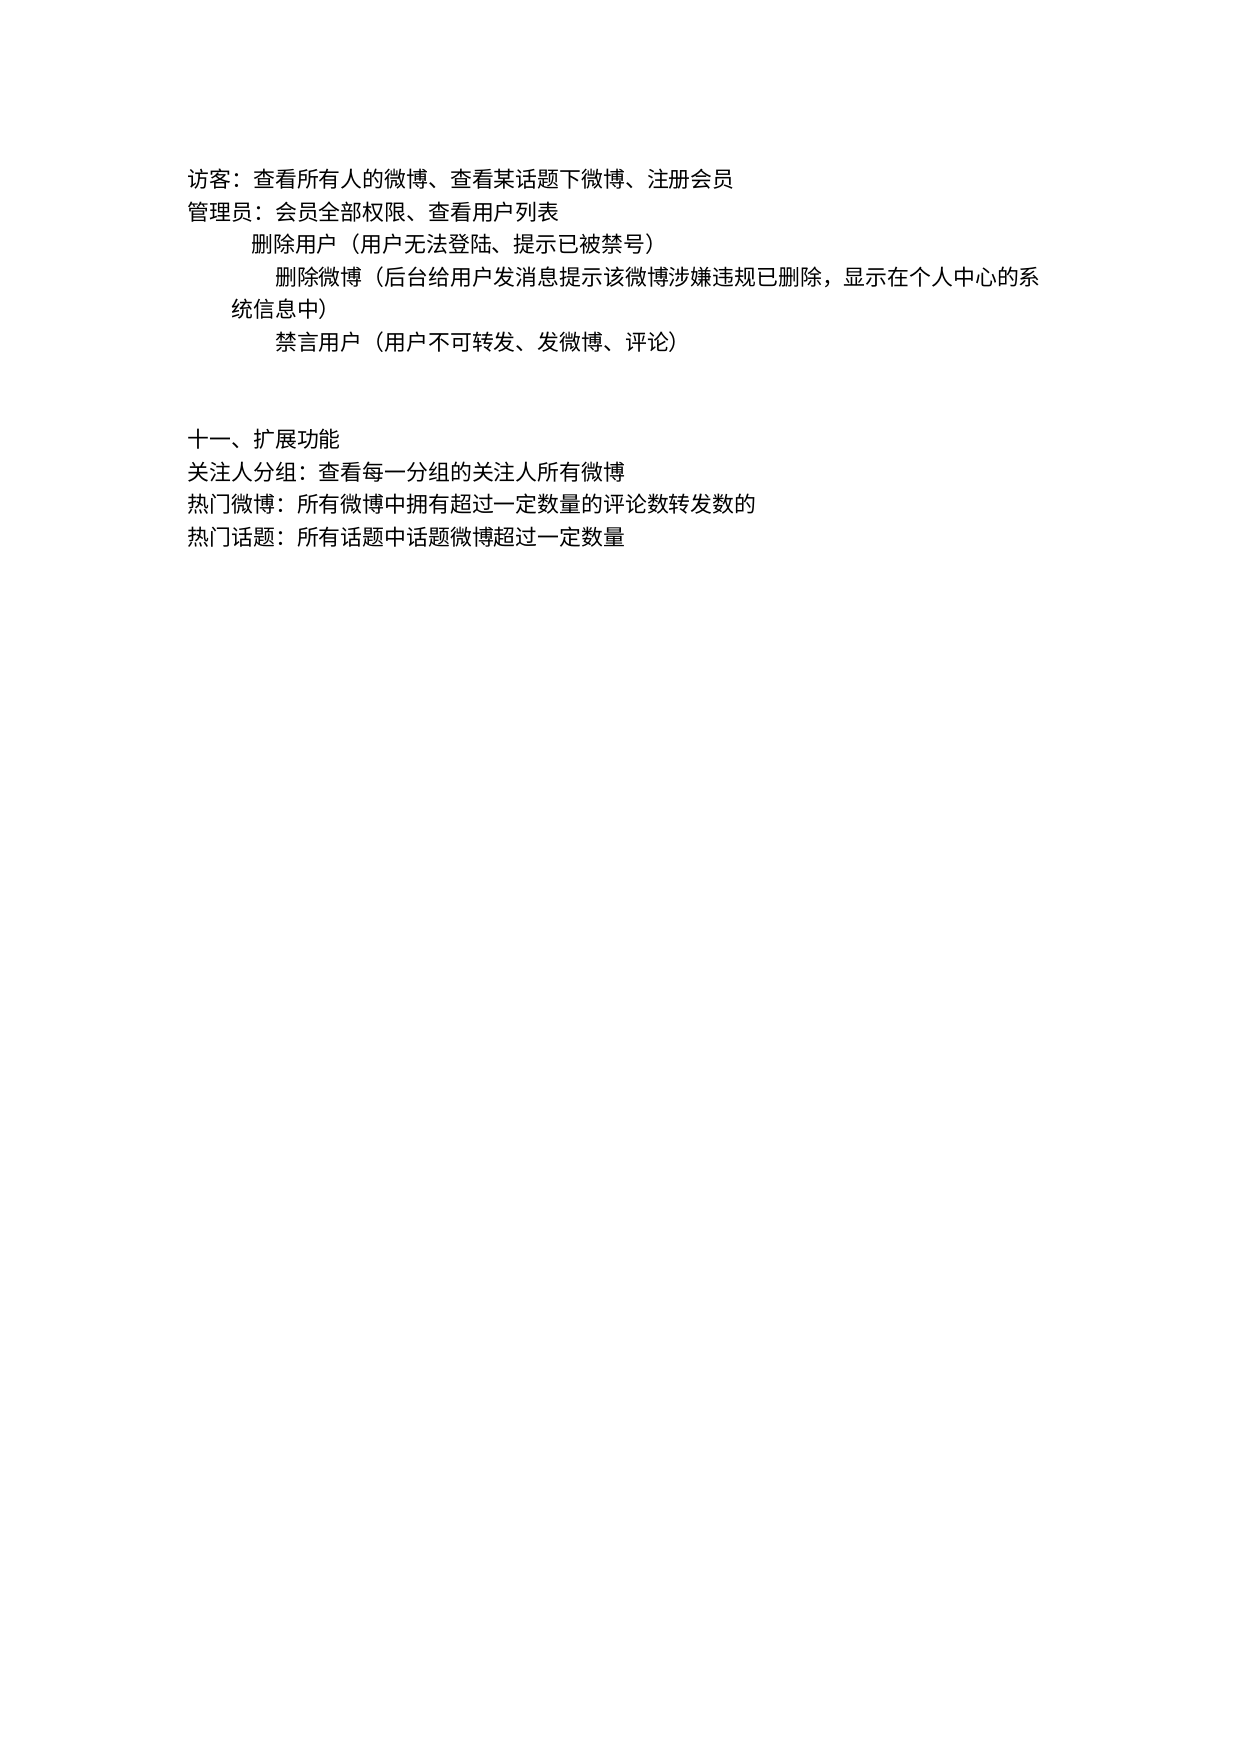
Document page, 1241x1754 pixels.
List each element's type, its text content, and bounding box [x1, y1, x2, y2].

text 删除用户（用户无法登陆、提示已被禁号） [187, 227, 1053, 259]
text 管理员：会员全部权限、查看用户列表 [187, 194, 1053, 227]
text 热门话题：所有话题中话题微博超过一定数量 [187, 519, 1053, 552]
text 十一、扩展功能 [187, 422, 1053, 454]
text 删除微博（后台给用户发消息提示该微博涉嫌违规已删除，显示在个人中心的系统信息中） [231, 259, 1053, 324]
text 关注人分组：查看每一分组的关注人所有微博 [187, 454, 1053, 487]
text 热门微博：所有微博中拥有超过一定数量的评论数转发数的 [187, 487, 1053, 519]
text 禁言用户（用户不可转发、发微博、评论） [231, 324, 1053, 357]
text 访客：查看所有人的微博、查看某话题下微博、注册会员 [187, 162, 1053, 194]
